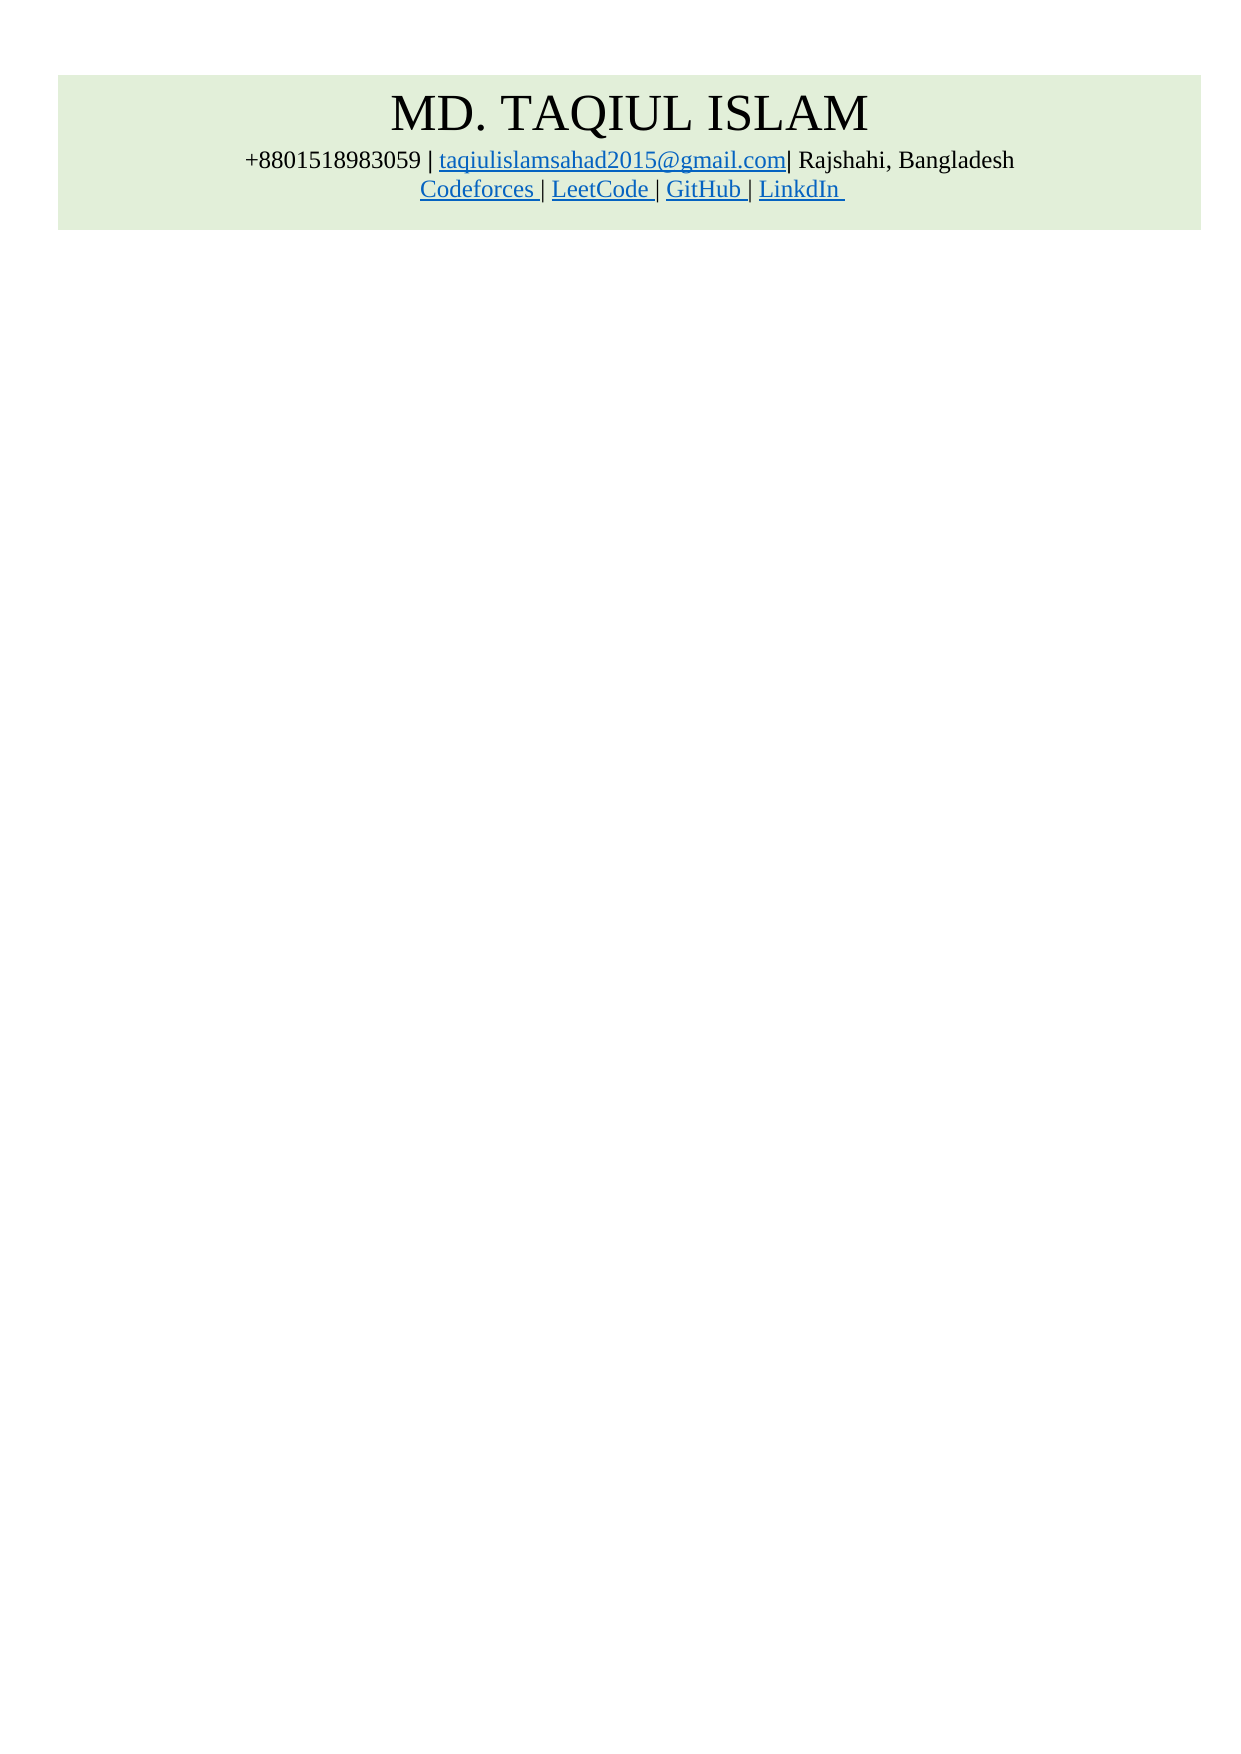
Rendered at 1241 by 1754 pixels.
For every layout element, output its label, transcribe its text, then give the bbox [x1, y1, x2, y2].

table_header MD. Taqiul islam +8801518983059 | taqiulislamsahad2015@gmail.com| Rajshahi, Bangladesh Codeforces | LeetCode | GitHub | LinkdIn [58, 75, 1201, 230]
